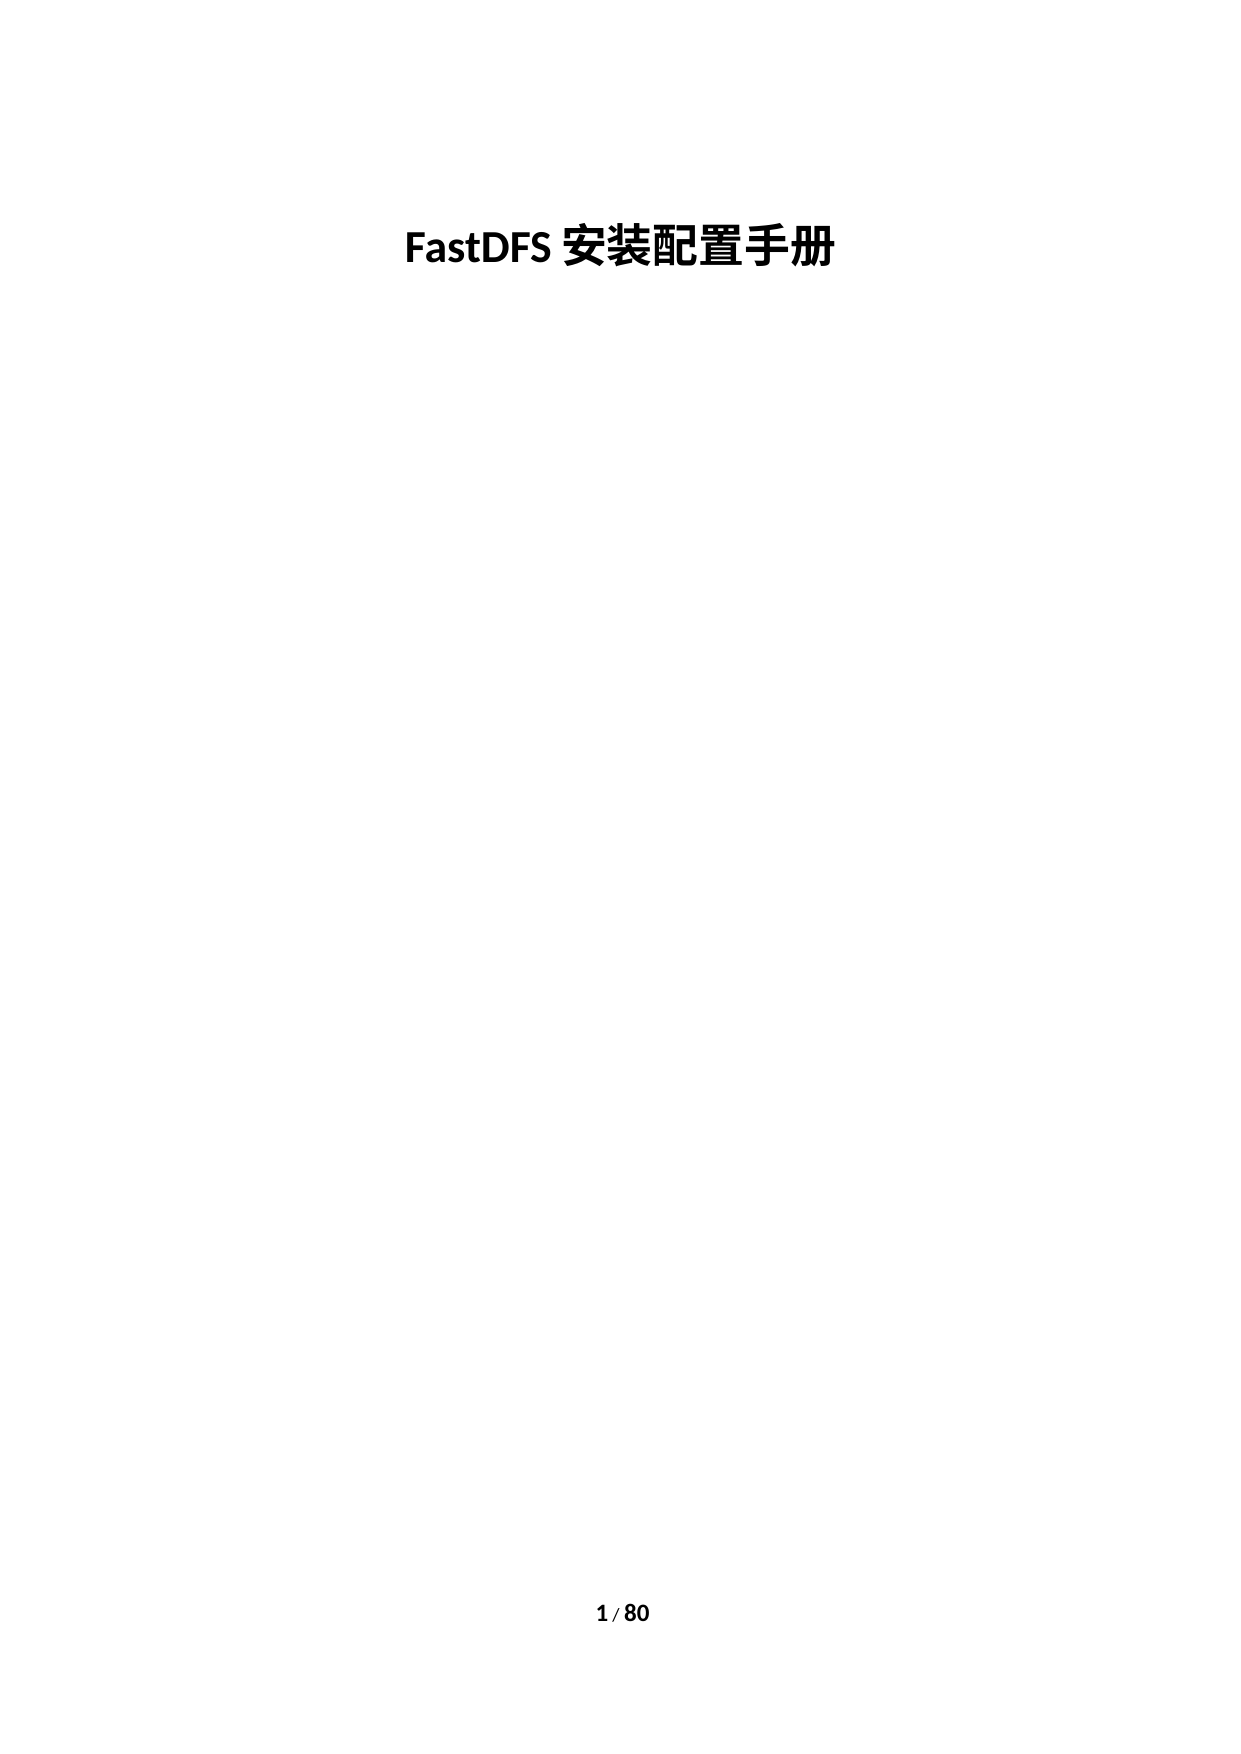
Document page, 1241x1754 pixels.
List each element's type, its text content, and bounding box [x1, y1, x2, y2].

subtitle FastDFS安装配置手册 [187, 194, 1053, 291]
